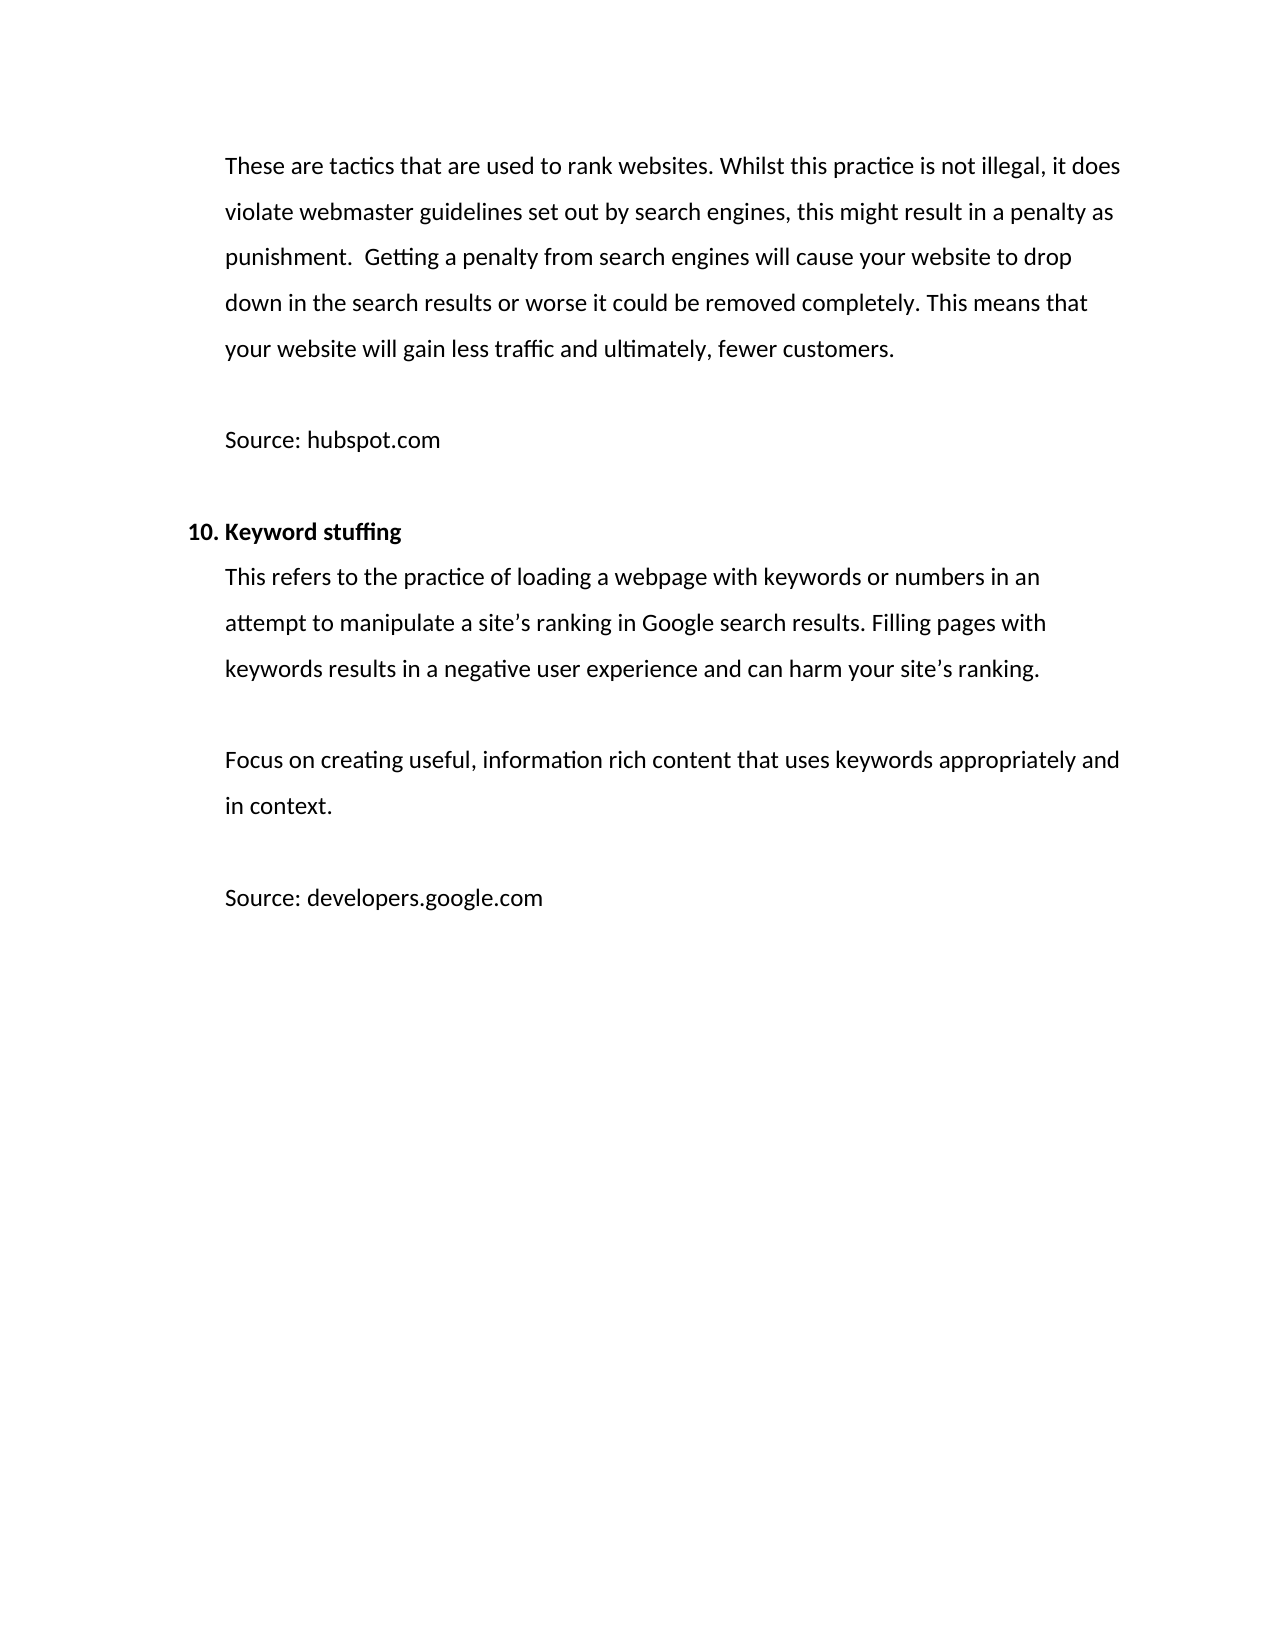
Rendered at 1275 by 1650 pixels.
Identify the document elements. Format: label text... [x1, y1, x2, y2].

list Source: developers.google.com [225, 882, 1125, 912]
list Keyword stuffing [187, 516, 1125, 546]
list This refers to the practice of loading a webpage with keywords or numbers in an attempt to manipulate a site’s ranking in Google search results. Filling pages with keywords results in a negative user experience and can harm your site’s ranking. [225, 562, 1125, 683]
list Focus on creating useful, information rich content that uses keywords appropriately and in context. [225, 744, 1125, 821]
list These are tactics that are used to rank websites. Whilst this practice is not illegal, it does violate webmaster guidelines set out by search engines, this might result in a penalty as punishment. Getting a penalty from search engines will cause your website to drop down in the search results or worse it could be removed completely. This means that your website will gain less traffic and ultimately, fewer customers. [225, 150, 1125, 363]
list Source: hubspot.com [225, 424, 1125, 455]
